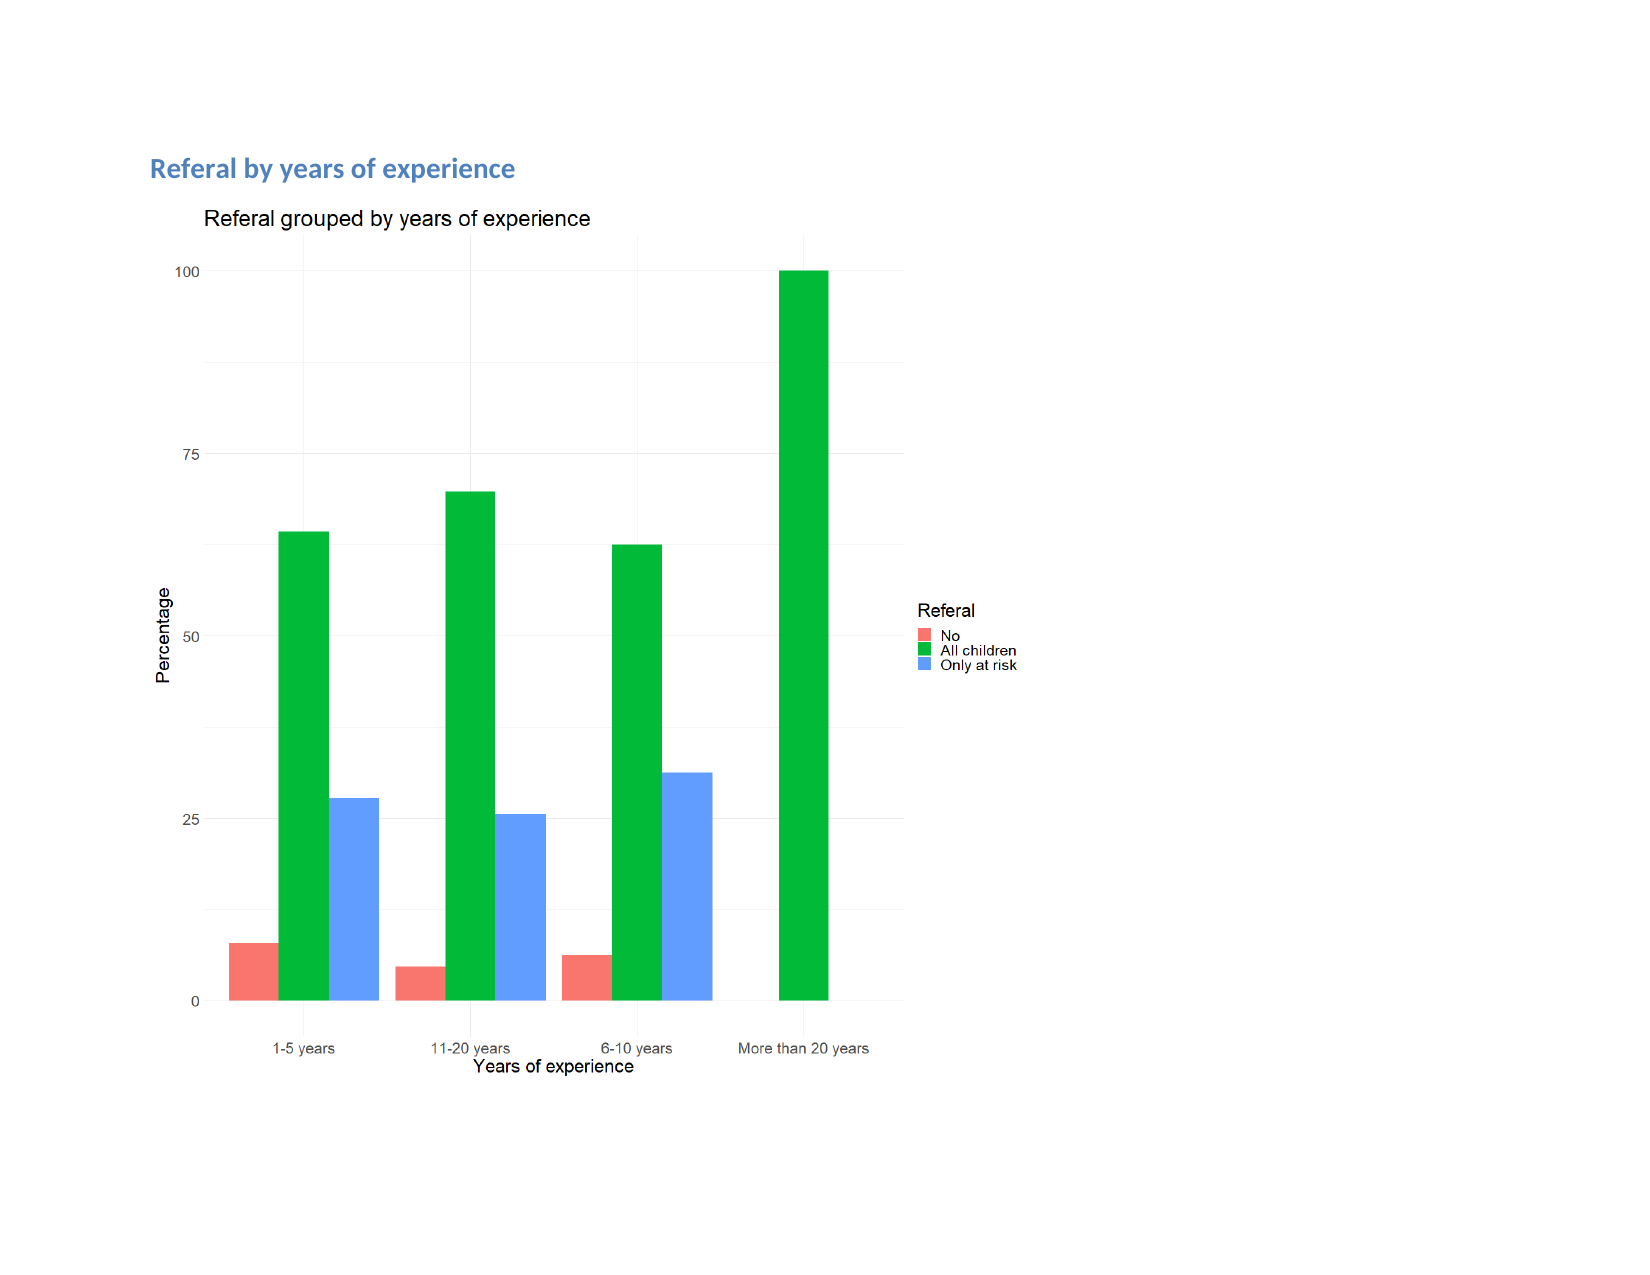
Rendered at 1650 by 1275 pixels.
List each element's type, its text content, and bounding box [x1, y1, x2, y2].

subtitle Referal by years of experience [150, 150, 1500, 186]
picture [150, 204, 1025, 1080]
